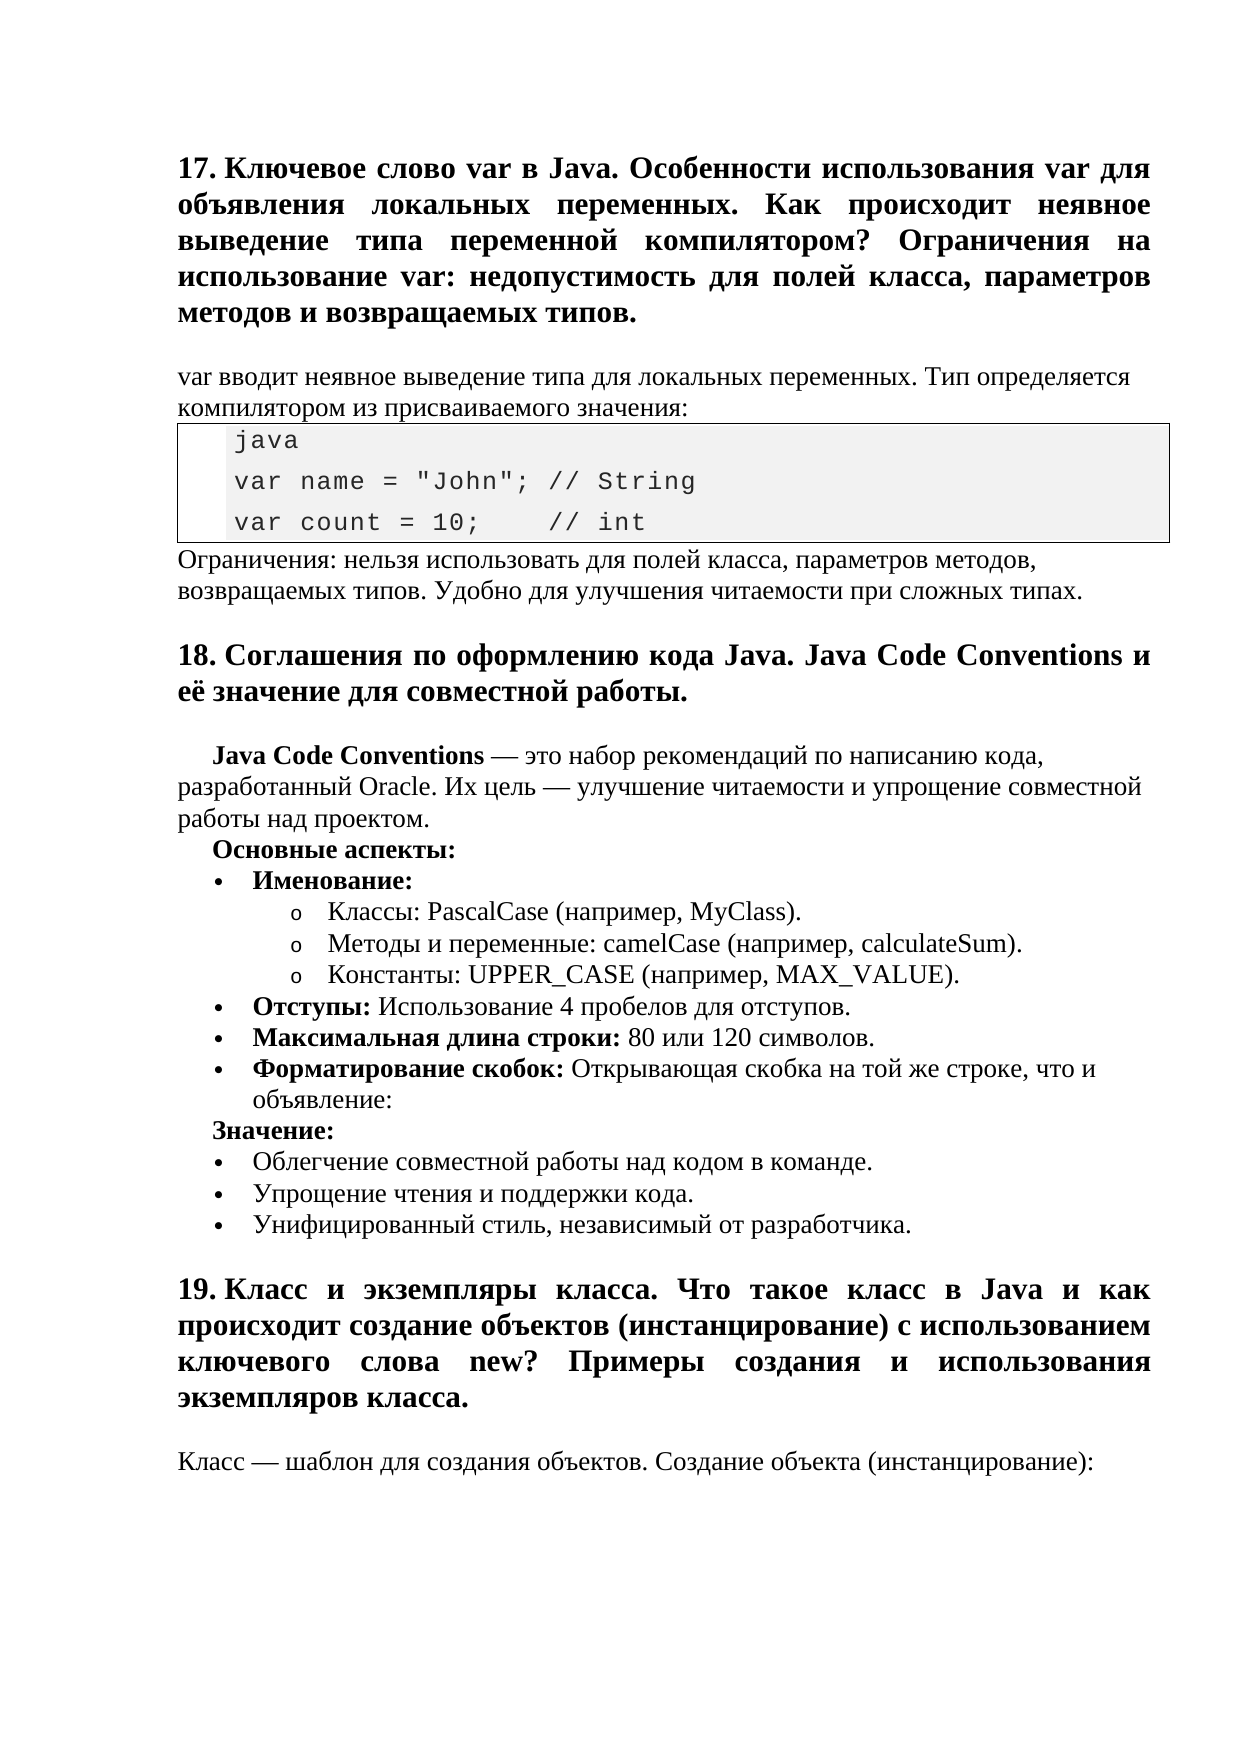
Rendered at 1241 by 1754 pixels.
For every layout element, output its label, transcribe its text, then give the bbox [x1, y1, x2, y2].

subtitle var count = 10; // int [226, 507, 1169, 540]
subtitle var name = "John"; // String [226, 466, 1169, 497]
text  Значение: [177, 1114, 1152, 1146]
list Облегчение совместной работы над кодом в команде. [215, 1146, 1152, 1177]
text  Основные аспекты: [177, 833, 1152, 864]
text  Java Code Conventions — это набор рекомендаций по написанию кода, разработанный Oracle. Их цель — улучшение читаемости и упрощение совместной работы над проектом. [177, 739, 1152, 833]
text Ограничения: нельзя использовать для полей класса, параметров методов, возвращаемых типов. Удобно для улучшения читаемости при сложных типах. [178, 424, 1152, 542]
text Ограничения: нельзя использовать для полей класса, параметров методов, возвращаемых типов. Удобно для улучшения читаемости при сложных типах. [177, 543, 1152, 605]
list Ключевое слово var в Java. Особенности использования var для объявления локальных переменных. Как происходит неявное выведение типа переменной компилятором? Ограничения на использование var: недопустимость для полей класса, параметров методов и возвращаемых типов. [177, 149, 1152, 329]
list Именование: [215, 864, 1152, 895]
list Отступы: Использование 4 пробелов для отступов. [215, 990, 1152, 1021]
list Класс и экземпляры класса. Что такое класс в Java и как происходит создание объектов (инстанцирование) с использованием ключевого слова new? Примеры создания и использования экземпляров класса. [177, 1270, 1152, 1414]
text Класс — шаблон для создания объектов. Создание объекта (инстанцирование): [177, 1445, 1152, 1476]
list Соглашения по оформлению кода Java. Java Code Conventions и её значение для совместной работы. [177, 636, 1152, 708]
list Максимальная длина строки: 80 или 120 символов. [215, 1021, 1152, 1052]
list Классы: PascalCase (например, MyClass). [290, 895, 1152, 927]
list Унифицированный стиль, независимый от разработчика. [215, 1208, 1152, 1239]
list Форматирование скобок: Открывающая скобка на той же строке, что и объявление: [215, 1052, 1152, 1114]
list Константы: UPPER_CASE (например, MAX_VALUE). [290, 958, 1152, 990]
list Методы и переменные: camelCase (например, calculateSum). [290, 927, 1152, 958]
list Упрощение чтения и поддержки кода. [215, 1177, 1152, 1208]
text var вводит неявное выведение типа для локальных переменных. Тип определяется компилятором из присваиваемого значения: [177, 360, 1152, 422]
subtitle java [226, 426, 1169, 456]
